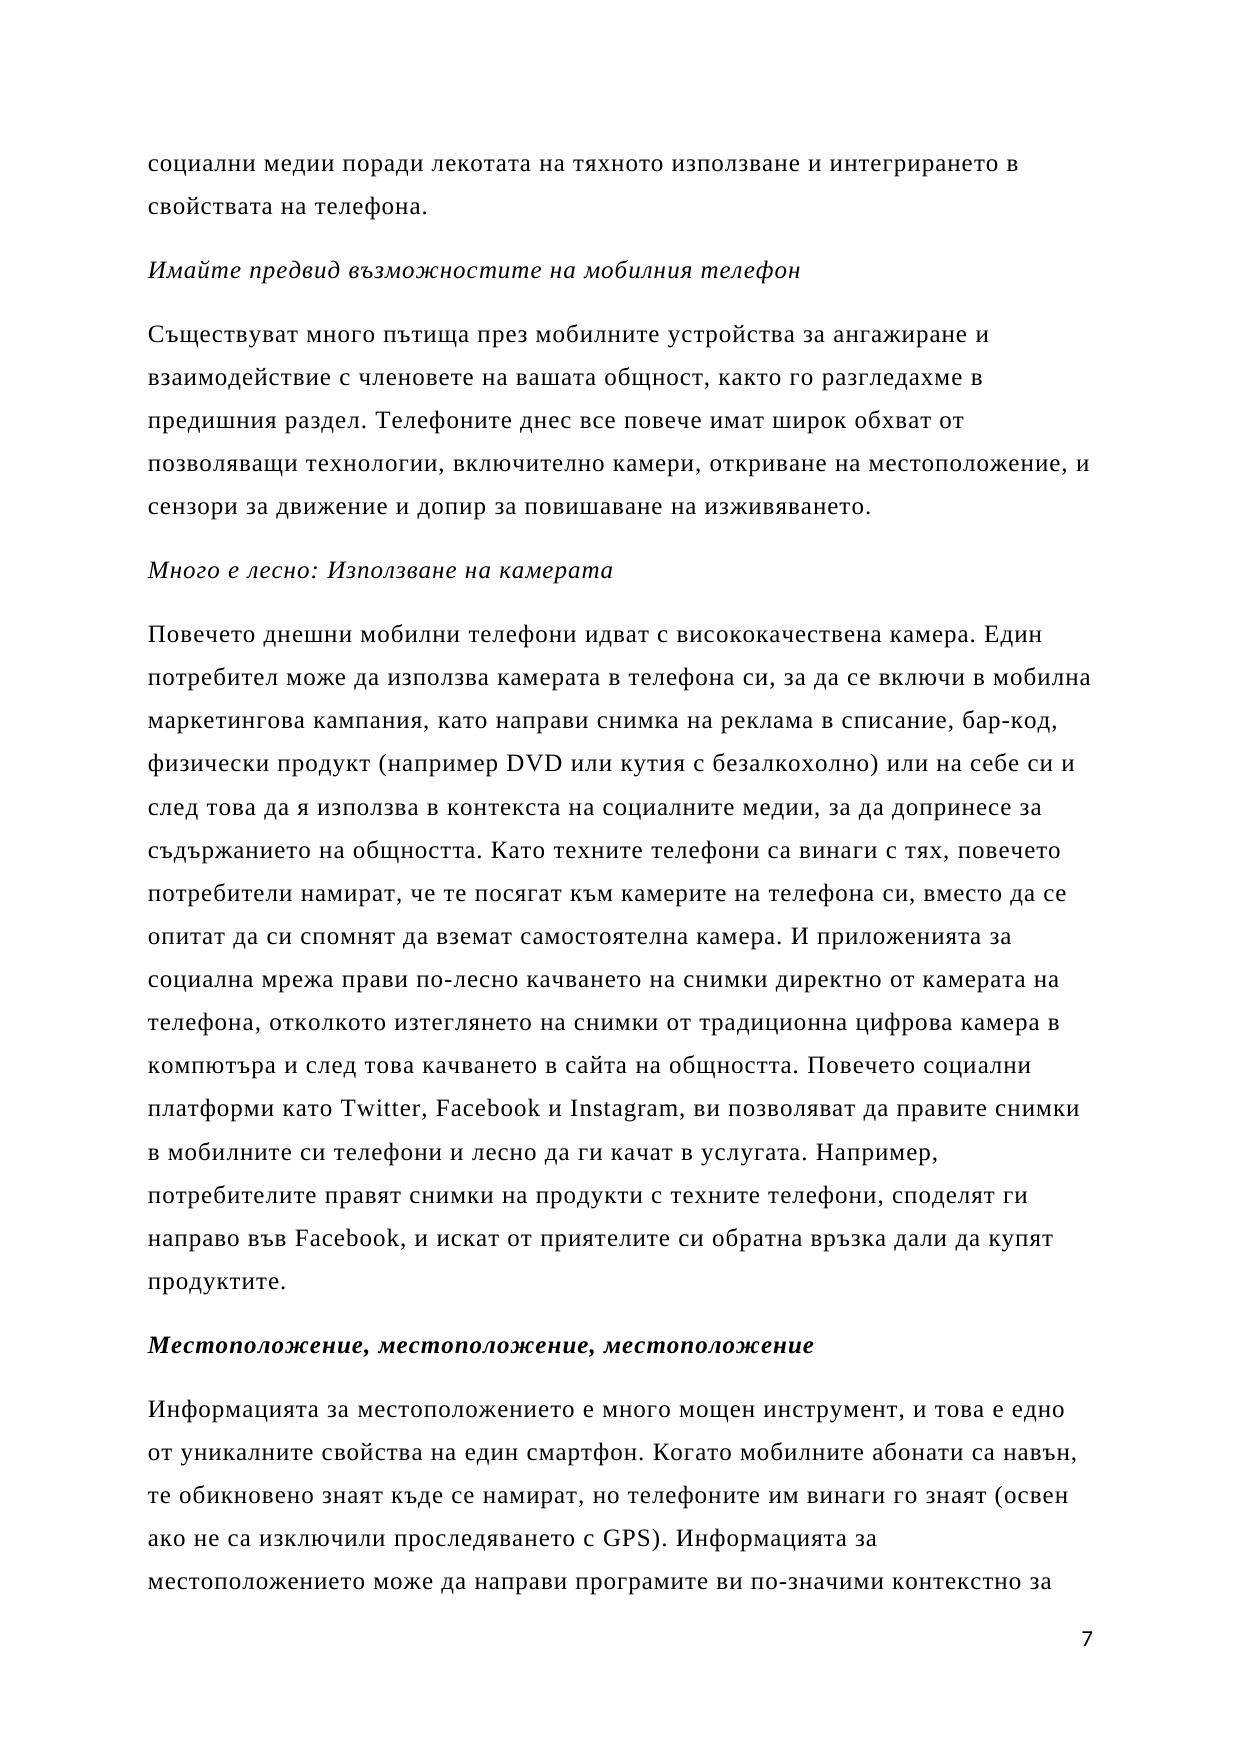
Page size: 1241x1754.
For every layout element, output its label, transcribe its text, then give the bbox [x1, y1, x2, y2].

text Имайте предвид възможностите на мобилния телефон [148, 255, 1093, 283]
text Повечето днешни мобилни телефони идват с висококачествена камера. Един потребител може да използва камерата в телефона си, за да се включи в мобилна маркетингова кампания, като направи снимка на реклама в списание, бар-код, физически продукт (например DVD или кутия с безалкохолно) или на себе си и след това да я използва в контекста на социалните медии, за да допринесе за съдържанието на общността. Като техните телефони са винаги с тях, повечето потребители намират, че те посягат към камерите на телефона си, вместо да се опитат да си спомнят да вземат самостоятелна камера. И приложенията за социална мрежа прави по-лесно качването на снимки директно от камерата на телефона, отколкото изтеглянето на снимки от традиционна цифрова камера в компютъра и след това качването в сайта на общността. Повечето социални платформи като Twitter, Facebook и Instagram, ви позволяват да правите снимки в мобилните си телефони и лесно да ги качат в услугата. Например, потребителите правят снимки на продукти с техните телефони, споделят ги направо във Facebook, и искат от приятелите си обратна връзка дали да купят продуктите. [148, 619, 1093, 1295]
text Съществуват много пътища през мобилните устройства за ангажиране и взаимодействие с членовете на вашата общност, както го разгледахме в предишния раздел. Телефоните днес все повече имат широк обхват от позволяващи технологии, включително камери, откриване на местоположение, и сензори за движение и допир за повишаване на изживяването. [148, 319, 1093, 520]
text Много е лесно: Използване на камерата [148, 555, 1093, 584]
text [148, 148, 1093, 219]
text Местоположение, местоположение, местоположение [148, 1330, 1093, 1359]
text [148, 1394, 1093, 1595]
